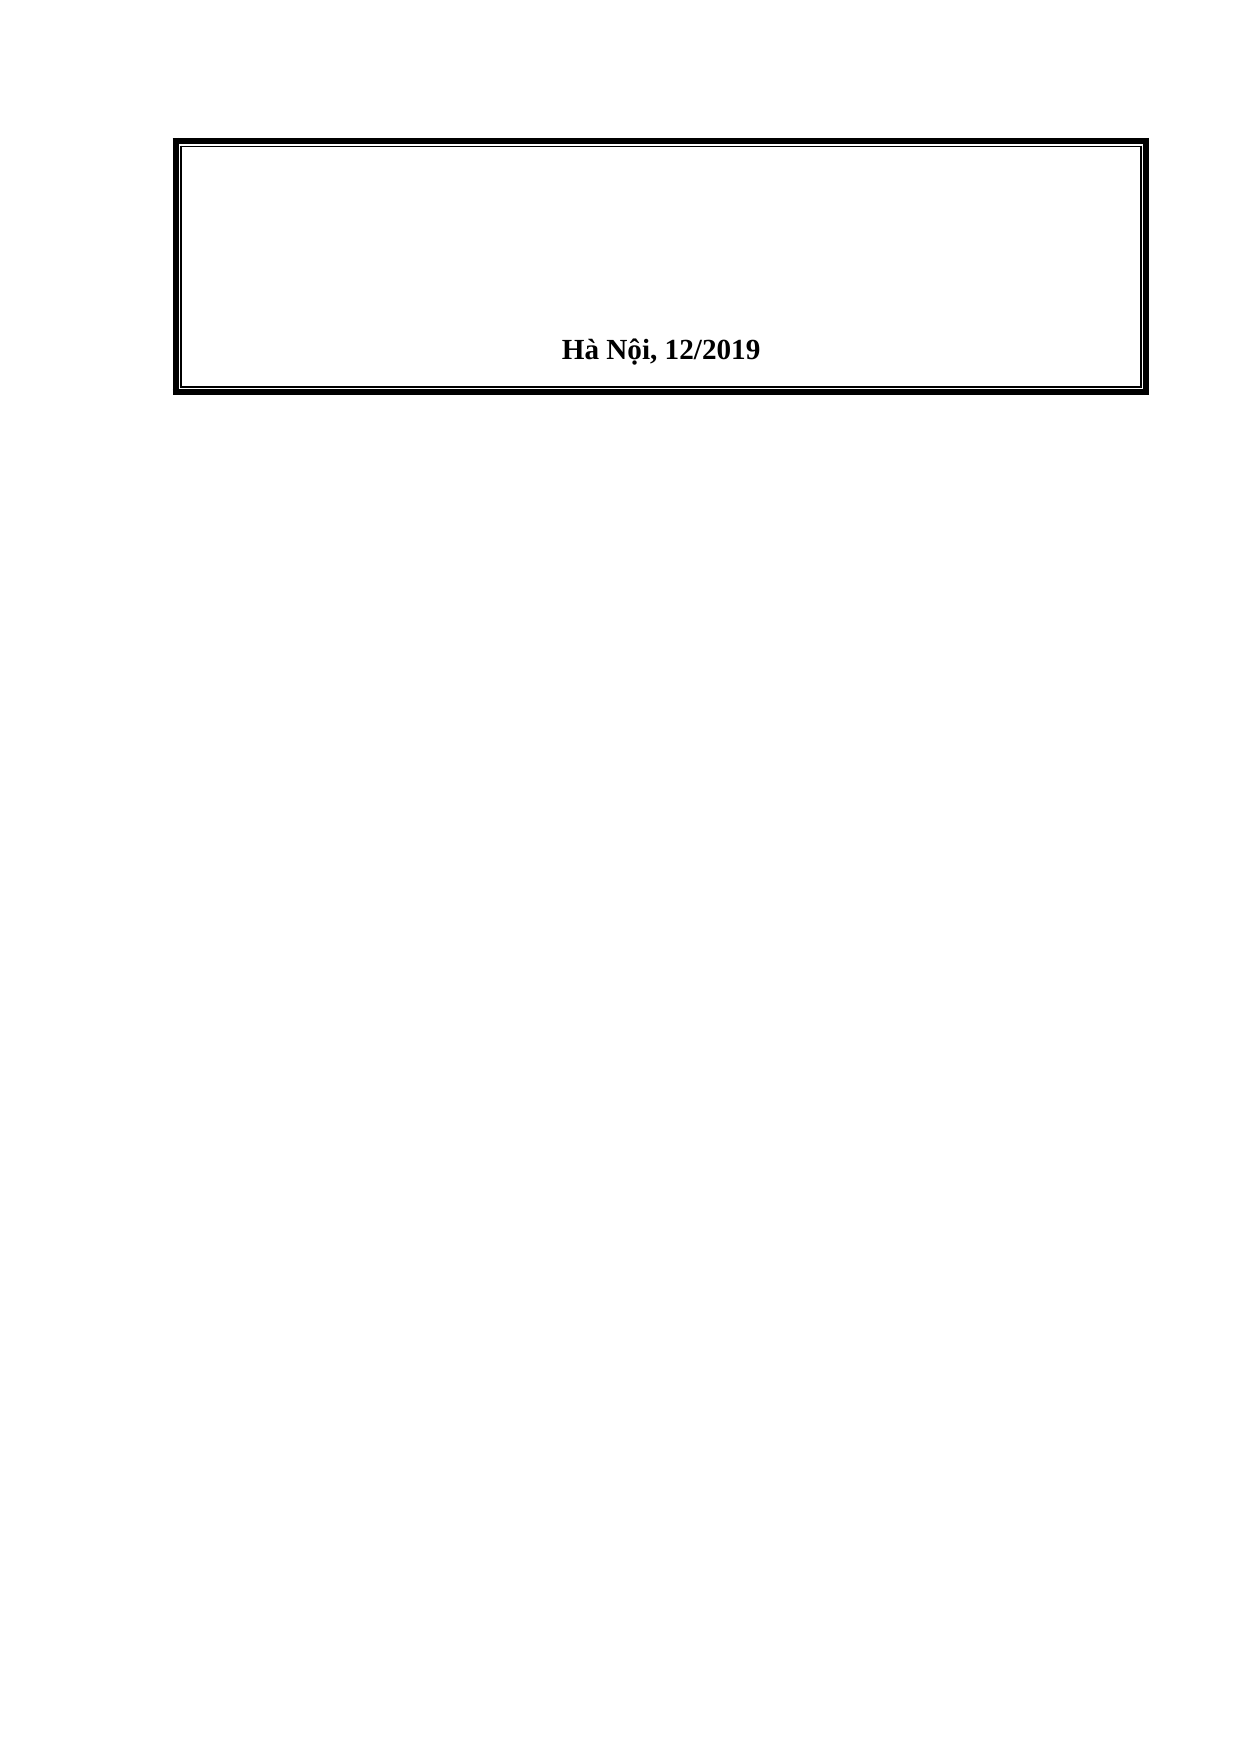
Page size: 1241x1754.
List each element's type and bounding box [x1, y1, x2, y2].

table_header [182, 147, 1140, 386]
